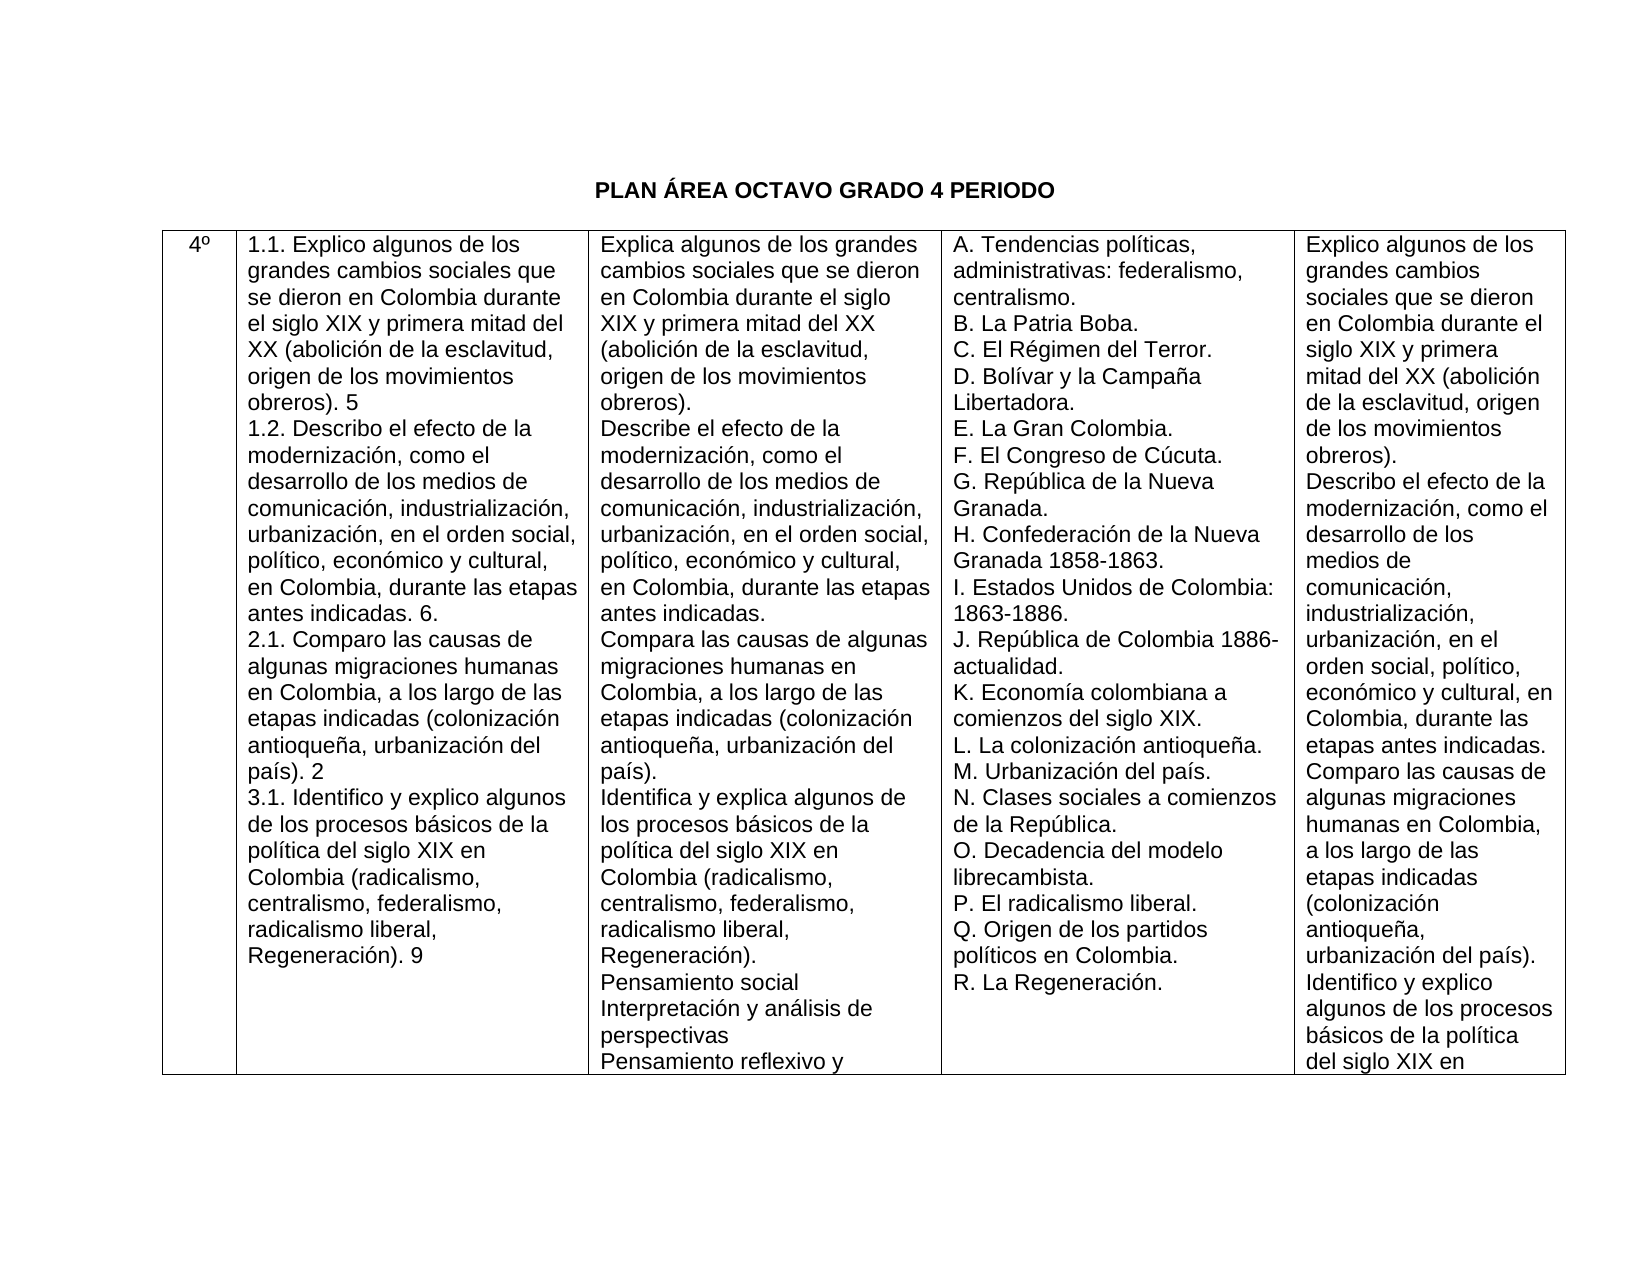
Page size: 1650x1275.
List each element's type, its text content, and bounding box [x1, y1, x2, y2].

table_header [942, 231, 1294, 1074]
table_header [237, 231, 588, 1074]
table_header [1295, 231, 1565, 1074]
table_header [589, 231, 941, 1074]
table_header 4º [163, 231, 236, 1074]
text PLAN ÁREA OCTAVO GRADO 4 PERIODO [148, 177, 1502, 203]
